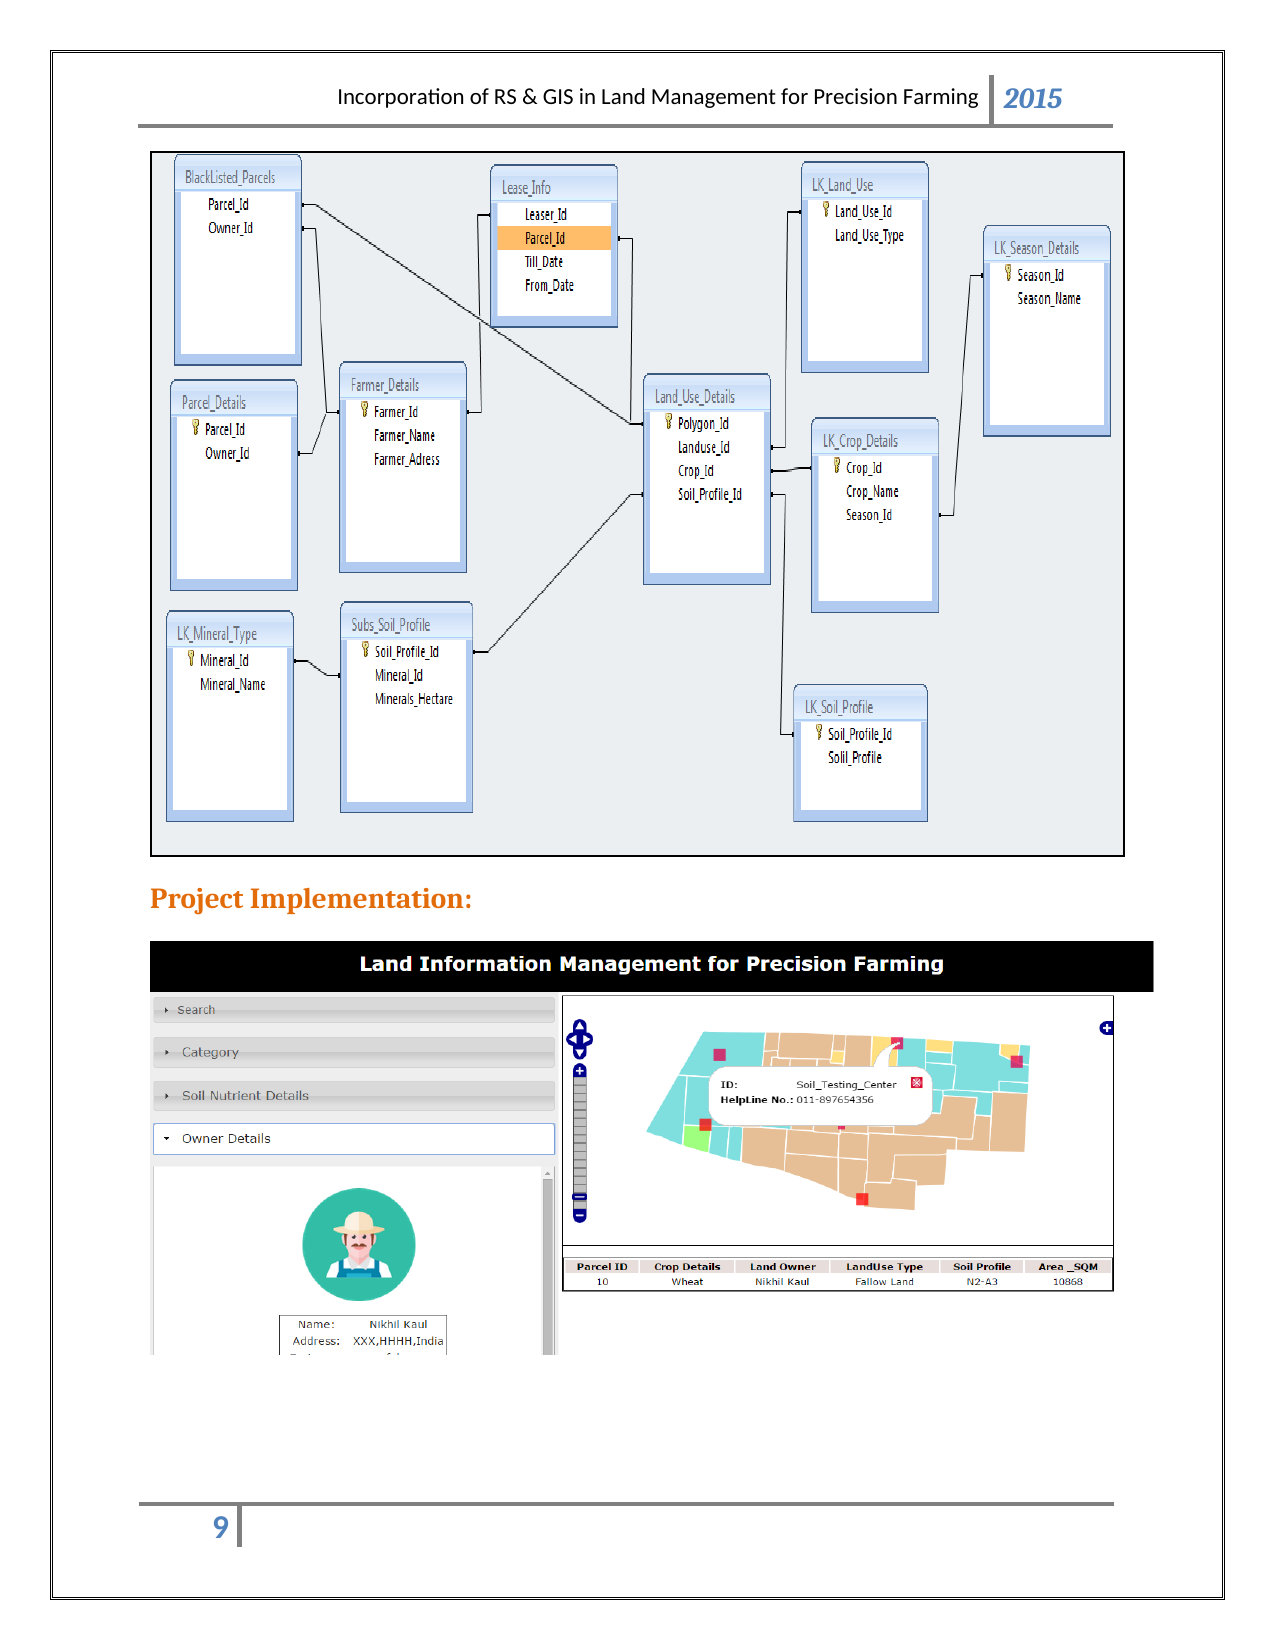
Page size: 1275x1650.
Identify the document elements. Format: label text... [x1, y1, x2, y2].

text Project Implementation: [150, 882, 1125, 915]
picture [152, 153, 1123, 855]
picture [150, 941, 1154, 1355]
